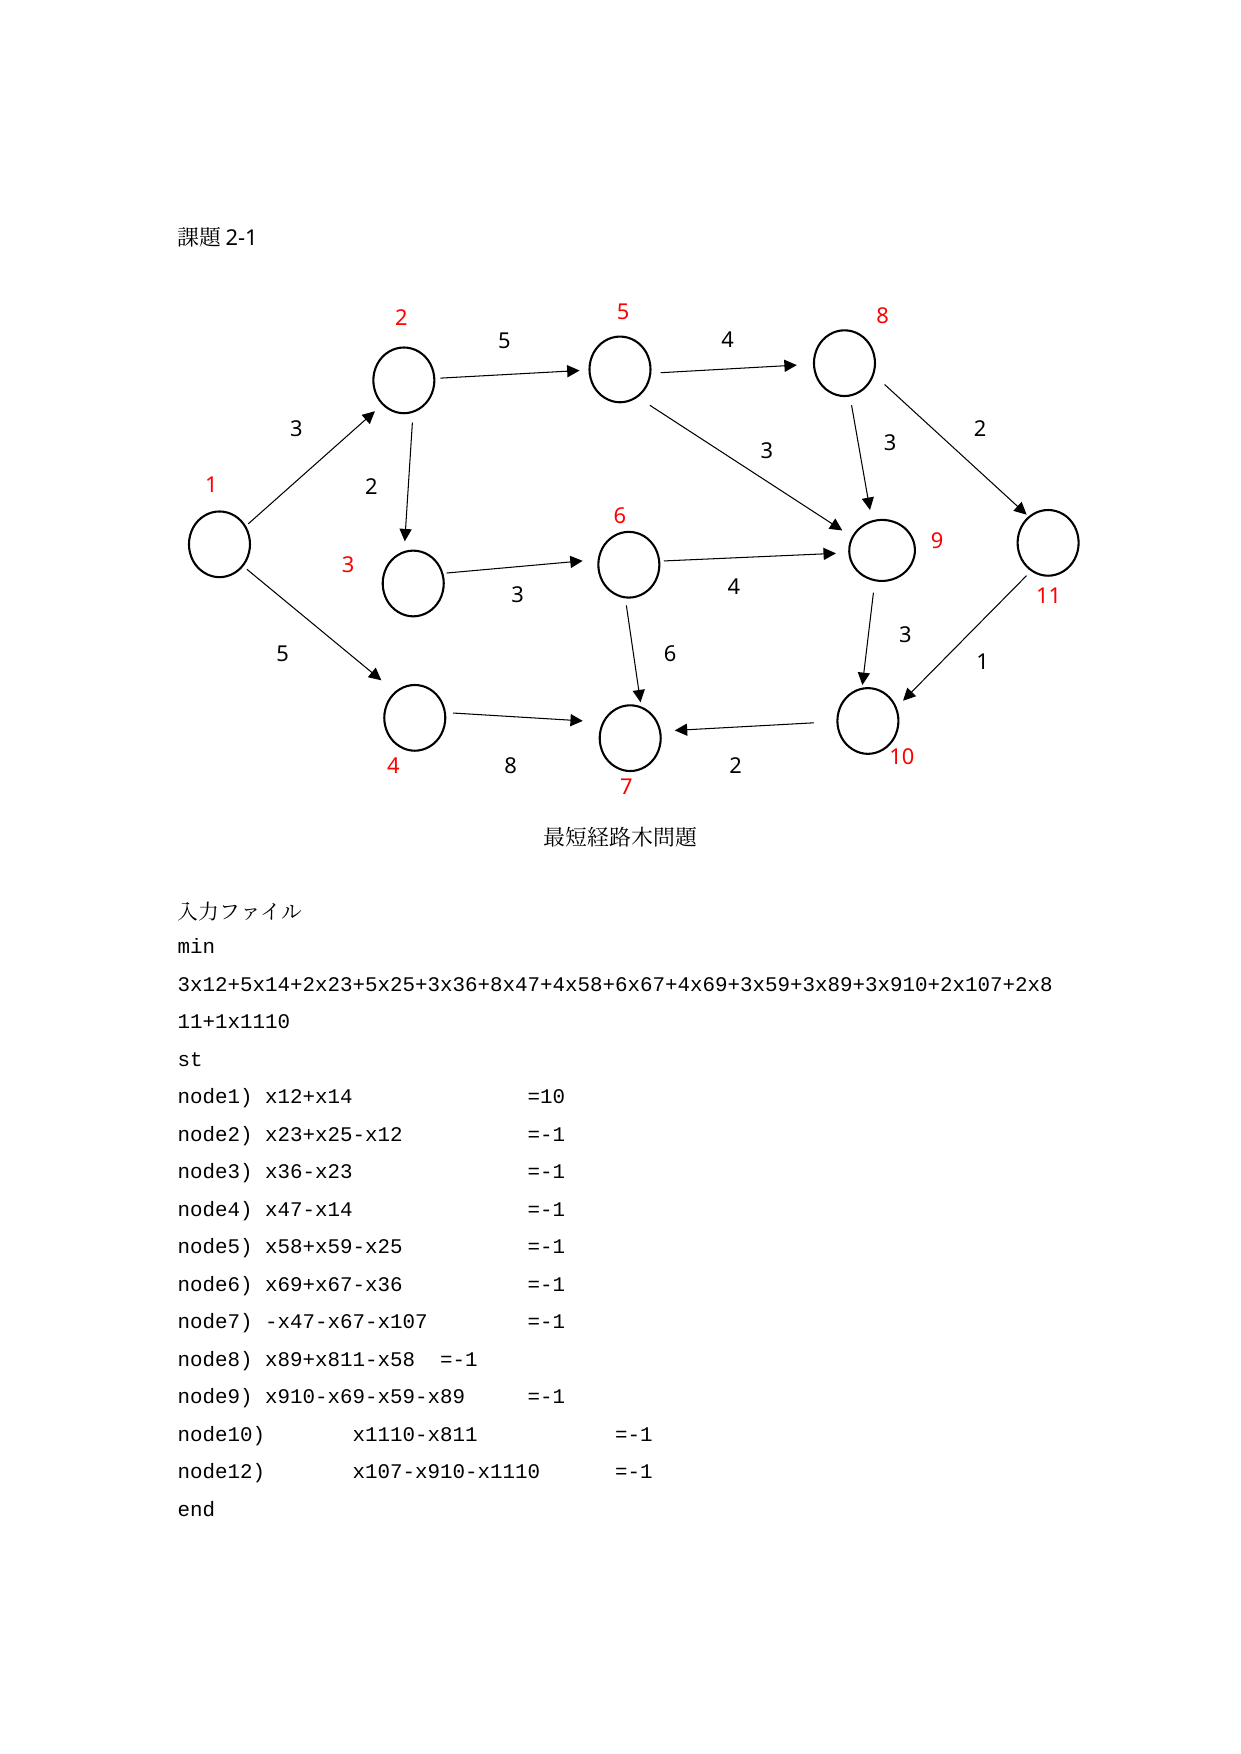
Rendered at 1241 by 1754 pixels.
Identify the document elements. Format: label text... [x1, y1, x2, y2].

text min 3x12+5x14+2x23+5x25+3x36+8x47+4x58+6x67+4x69+3x59+3x89+3x910+2x107+2x811+1x1110 [177, 929, 1063, 1042]
text node5) x58+x59-x25 =-1 [177, 1229, 1063, 1267]
text node10) x1110-x811 =-1 [177, 1417, 1063, 1454]
text node6) x69+x67-x36 =-1 [177, 1267, 1063, 1304]
text node1) x12+x14 =10 [177, 1079, 1063, 1117]
text 課題2-1 [177, 217, 1063, 254]
text end [177, 1492, 1063, 1529]
text node9) x910-x69-x59-x89 =-1 [177, 1379, 1063, 1417]
text node2) x23+x25-x12 =-1 [177, 1117, 1063, 1154]
text node3) x36-x23 =-1 [177, 1154, 1063, 1192]
text 入力ファイル [177, 892, 1063, 929]
text st [177, 1042, 1063, 1079]
text node7) -x47-x67-x107 =-1 [177, 1304, 1063, 1342]
text node8) x89+x811-x58 =-1 [177, 1342, 1063, 1379]
text node12) x107-x910-x1110 =-1 [177, 1454, 1063, 1492]
text 最短経路木問題 [177, 817, 1063, 854]
text node4) x47-x14 =-1 [177, 1192, 1063, 1229]
